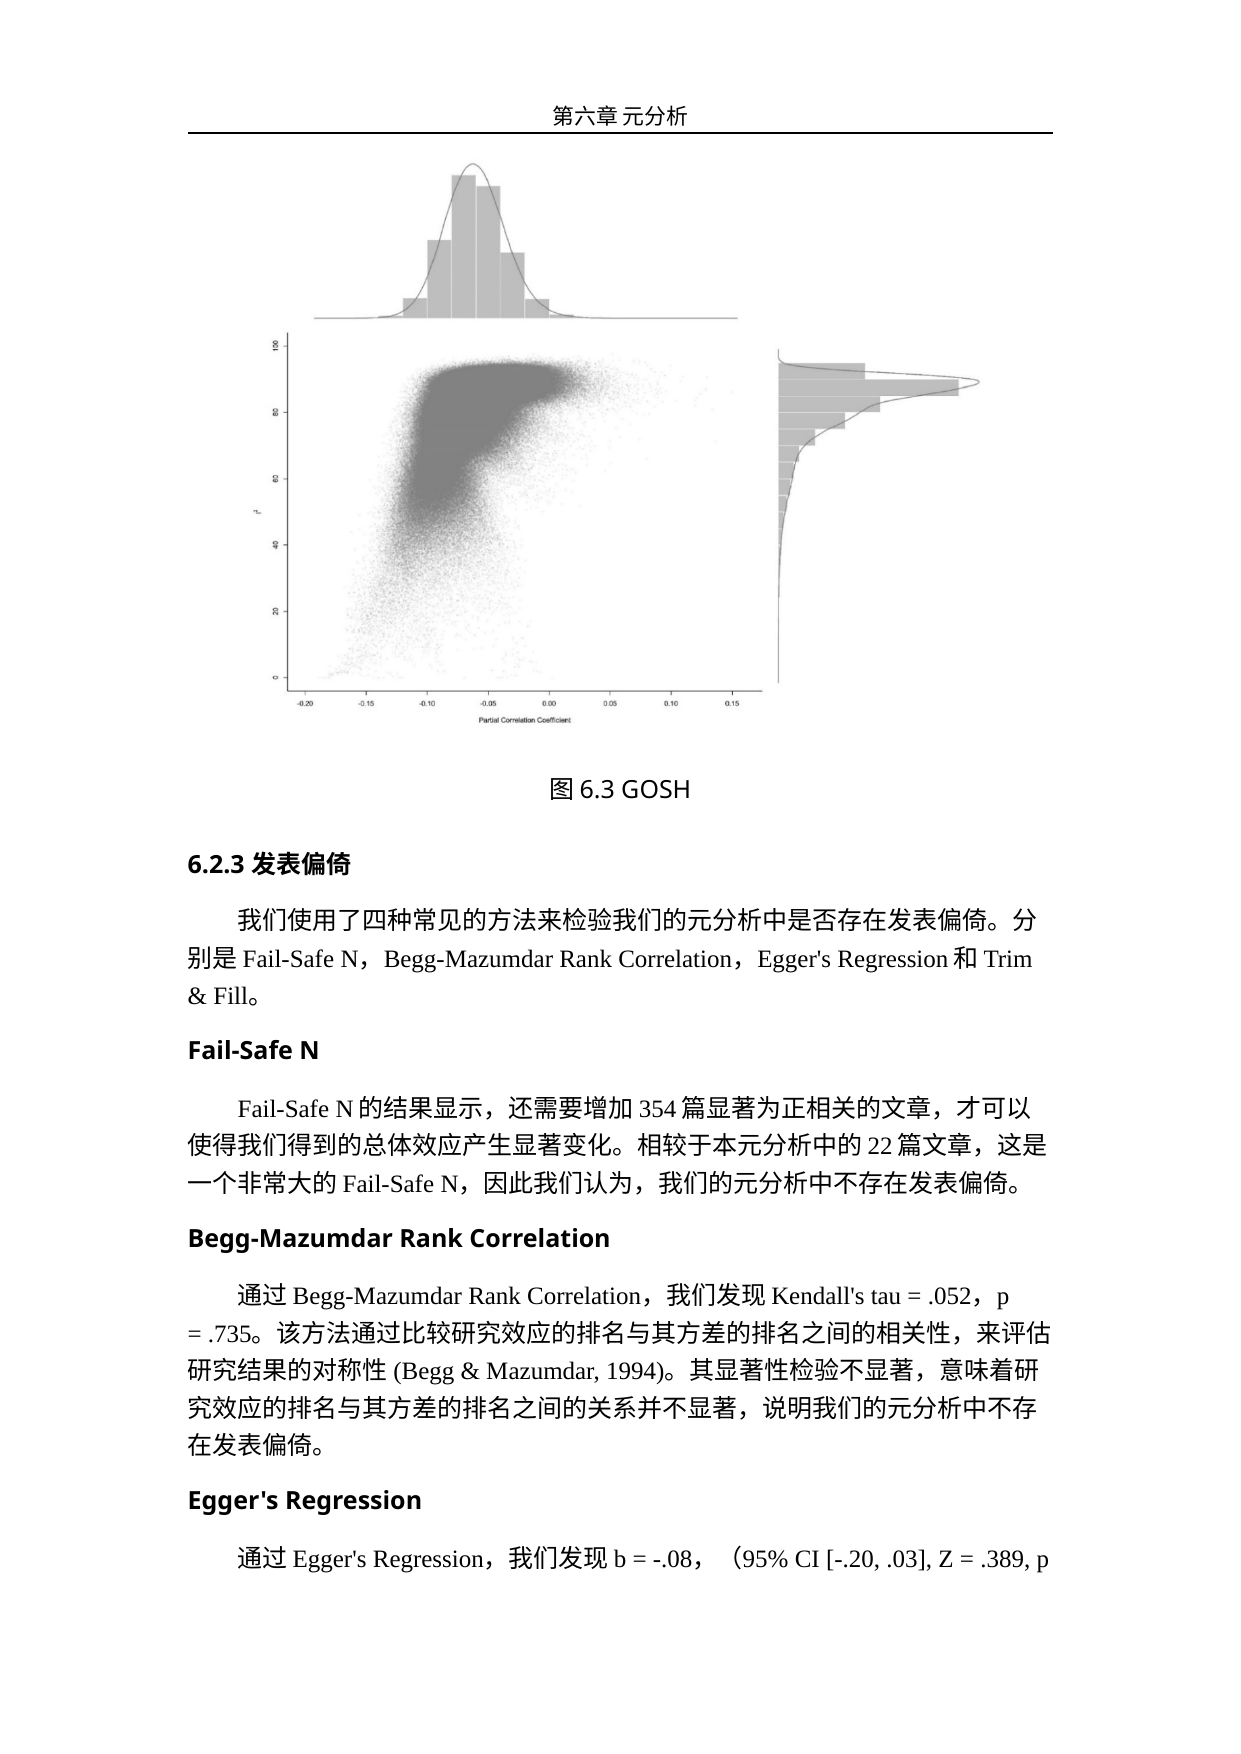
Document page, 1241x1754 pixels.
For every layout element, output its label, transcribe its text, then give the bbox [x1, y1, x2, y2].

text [187, 1537, 1053, 1575]
text 我们使用了四种常见的方法来检验我们的元分析中是否存在发表偏倚。分别是Fail-Safe N，Begg-Mazumdar Rank Correlation，Egger's Regression和Trim & Fill。 [187, 900, 1053, 1012]
text Fail-Safe N的结果显示，还需要增加354篇显著为正相关的文章，才可以使得我们得到的总体效应产生显著变化。相较于本元分析中的22篇文章，这是一个非常大的Fail-Safe N，因此我们认为，我们的元分析中不存在发表偏倚。 [187, 1087, 1053, 1200]
subtitle Egger's Regression [187, 1481, 1053, 1519]
subtitle Begg-Mazumdar Rank Correlation [187, 1219, 1053, 1256]
subtitle Fail-Safe N [187, 1031, 1053, 1069]
subtitle 6.2.3 发表偏倚 [187, 844, 1053, 881]
text 通过Begg-Mazumdar Rank Correlation，我们发现Kendall's tau = .052，p = .735。该方法通过比较研究效应的排名与其方差的排名之间的相关性，来评估研究结果的对称性 (Begg & Mazumdar, 1994)。其显著性检验不显著，意味着研究效应的排名与其方差的排名之间的关系并不显著，说明我们的元分析中不存在发表偏倚。 [187, 1275, 1053, 1462]
text 图6.3 GOSH [187, 769, 1053, 806]
picture [245, 150, 995, 733]
